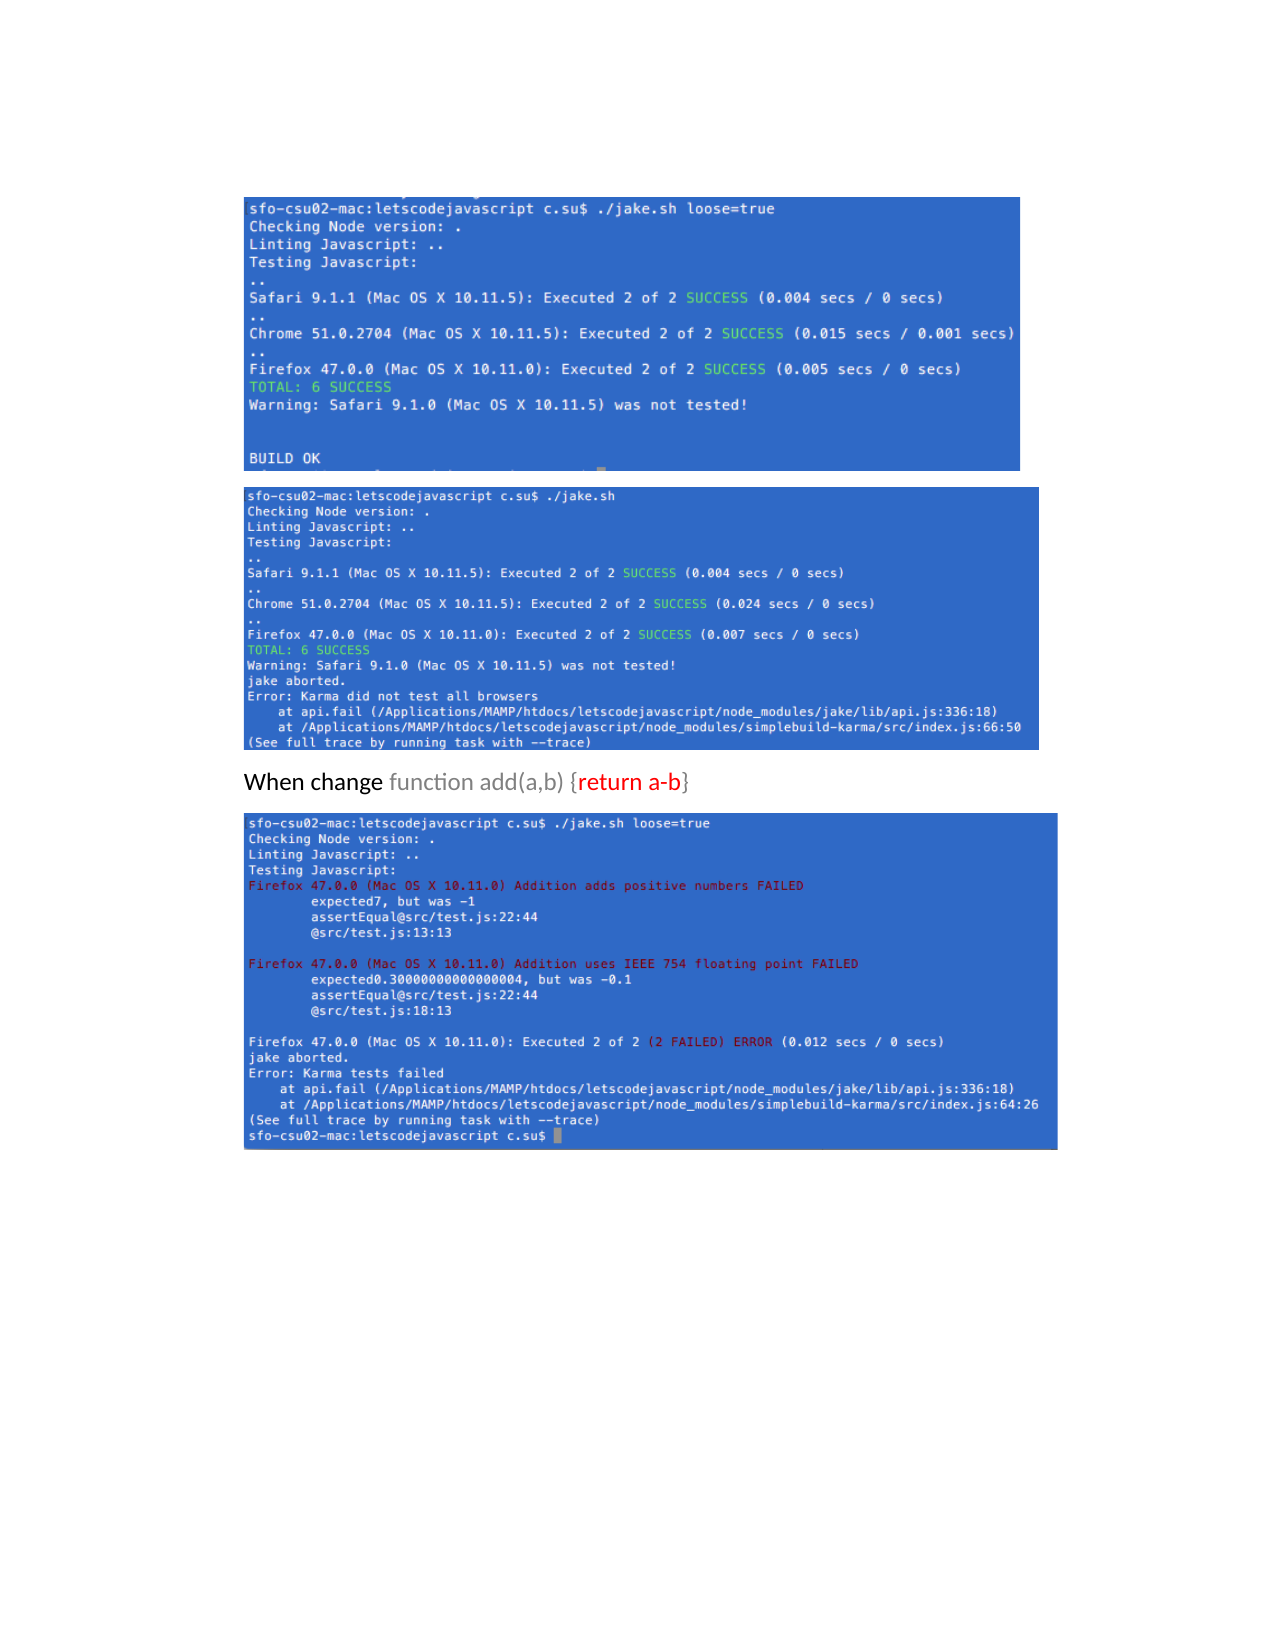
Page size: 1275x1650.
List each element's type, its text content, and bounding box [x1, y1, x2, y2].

picture [243, 487, 1039, 750]
picture [243, 197, 1021, 471]
text When change function add(a,b) {return a-b} [244, 766, 1125, 797]
picture [243, 813, 1058, 1150]
